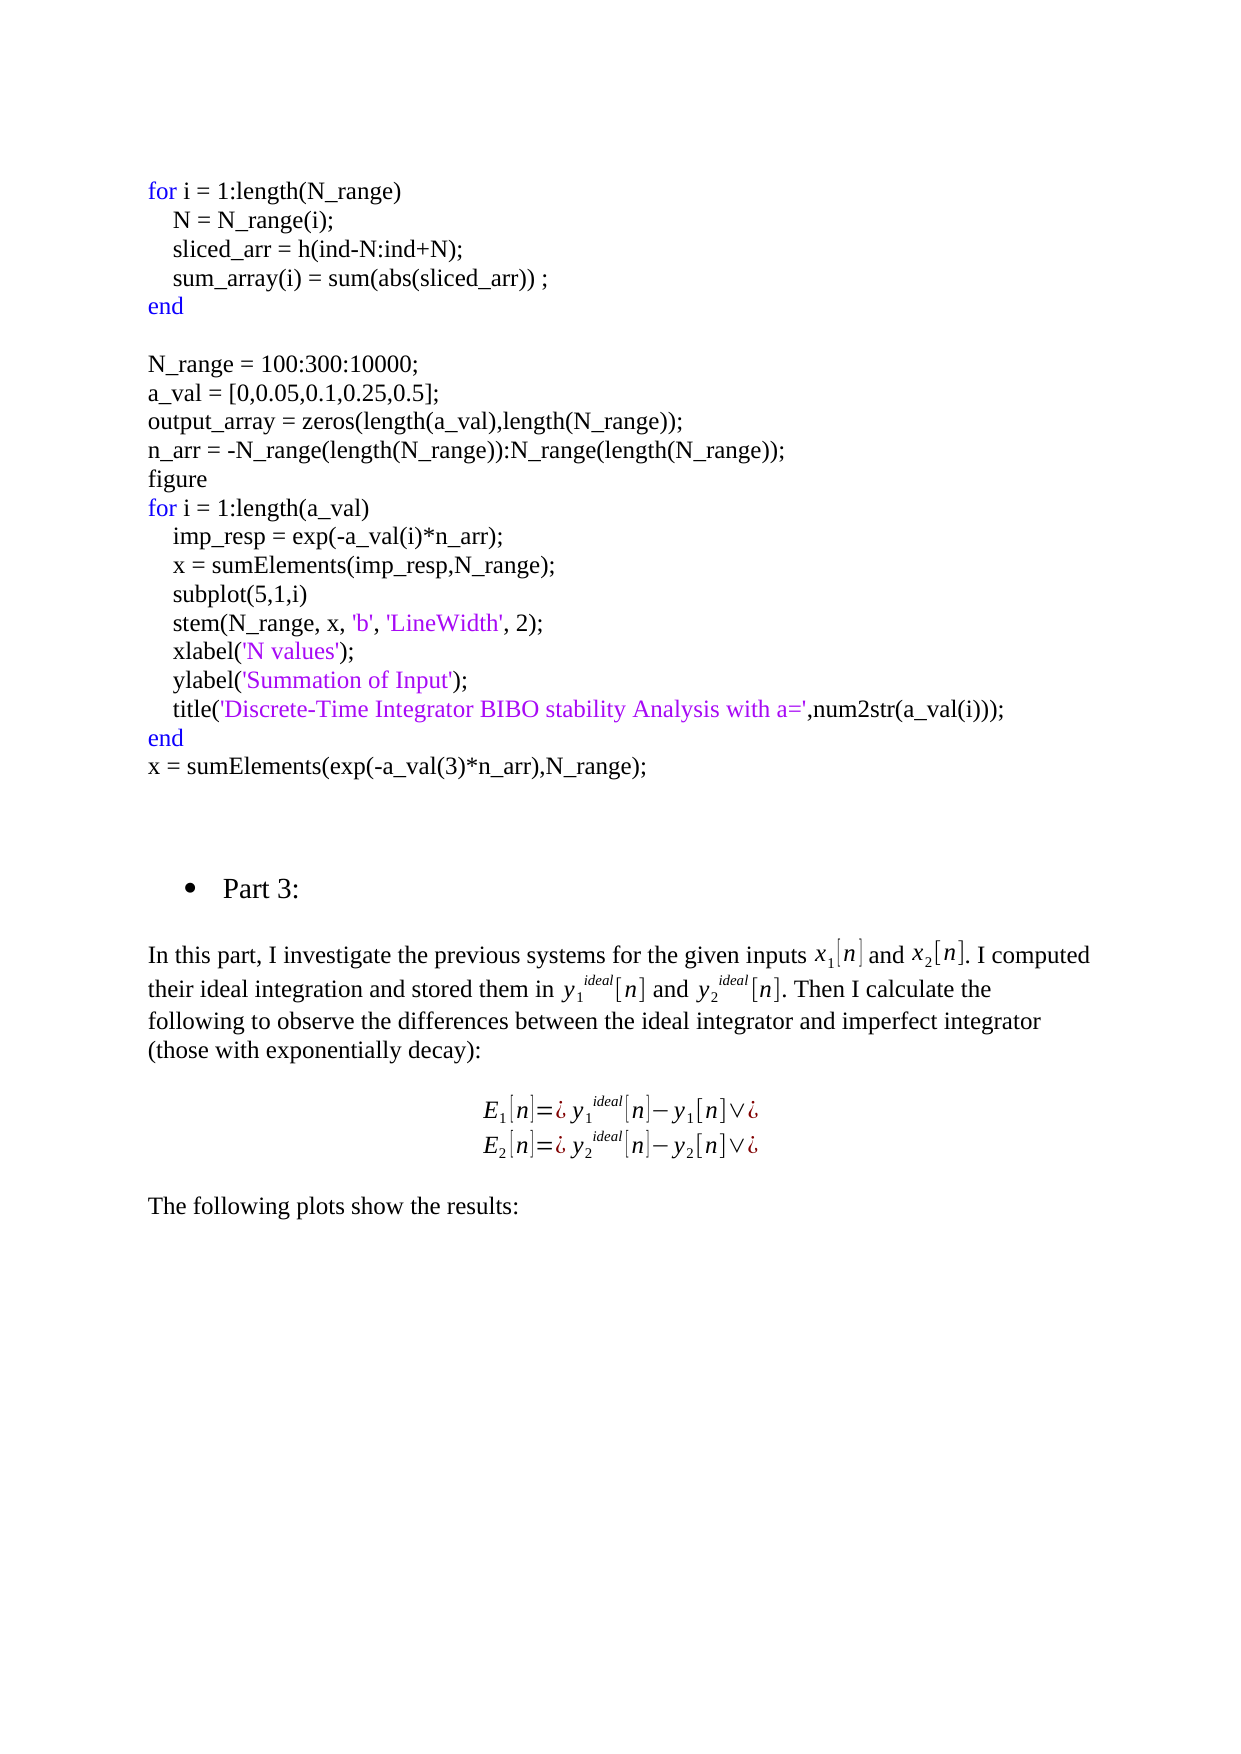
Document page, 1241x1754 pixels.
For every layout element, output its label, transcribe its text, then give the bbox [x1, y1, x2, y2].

text x = sumElements(imp_resp,N_range); [148, 550, 1093, 579]
text output_array = zeros(length(a_val),length(N_range)); [148, 406, 1093, 435]
text The following plots show the results: [148, 1191, 1093, 1219]
text n_arr = -N_range(length(N_range)):N_range(length(N_range)); [148, 435, 1093, 464]
text subplot(5,1,i) [148, 579, 1093, 608]
text sliced_arr = h(ind-N:ind+N); [148, 234, 1093, 263]
text for i = 1:length(a_val) [148, 493, 1093, 521]
list Part 3: [185, 871, 1093, 905]
text end [148, 723, 1093, 751]
text imp_resp = exp(-a_val(i)*n_arr); [148, 521, 1093, 550]
text In this part, I investigate the previous systems for the given inputs and . I computed their ideal integration and stored them in and . Then I calculate the following to observe the differences between the ideal integrator and imperfect integrator (those with exponentially decay): [148, 938, 1093, 1063]
text figure [148, 464, 1093, 493]
text N_range = 100:300:10000; [148, 349, 1093, 378]
text x = sumElements(exp(-a_val(3)*n_arr),N_range); [148, 751, 1093, 780]
text sum_array(i) = sum(abs(sliced_arr)) ; [148, 263, 1093, 291]
text end [148, 291, 1093, 320]
text a_val = [0,0.05,0.1,0.25,0.5]; [148, 378, 1093, 406]
text stem(N_range, x, 'b', 'LineWidth', 2); [148, 608, 1093, 636]
text for i = 1:length(N_range) [148, 176, 1093, 205]
text ylabel('Summation of Input'); [148, 665, 1093, 694]
text title('Discrete-Time Integrator BIBO stability Analysis with a=',num2str(a_val(i))); [148, 694, 1093, 723]
text N = N_range(i); [148, 205, 1093, 234]
text xlabel('N values'); [148, 636, 1093, 665]
